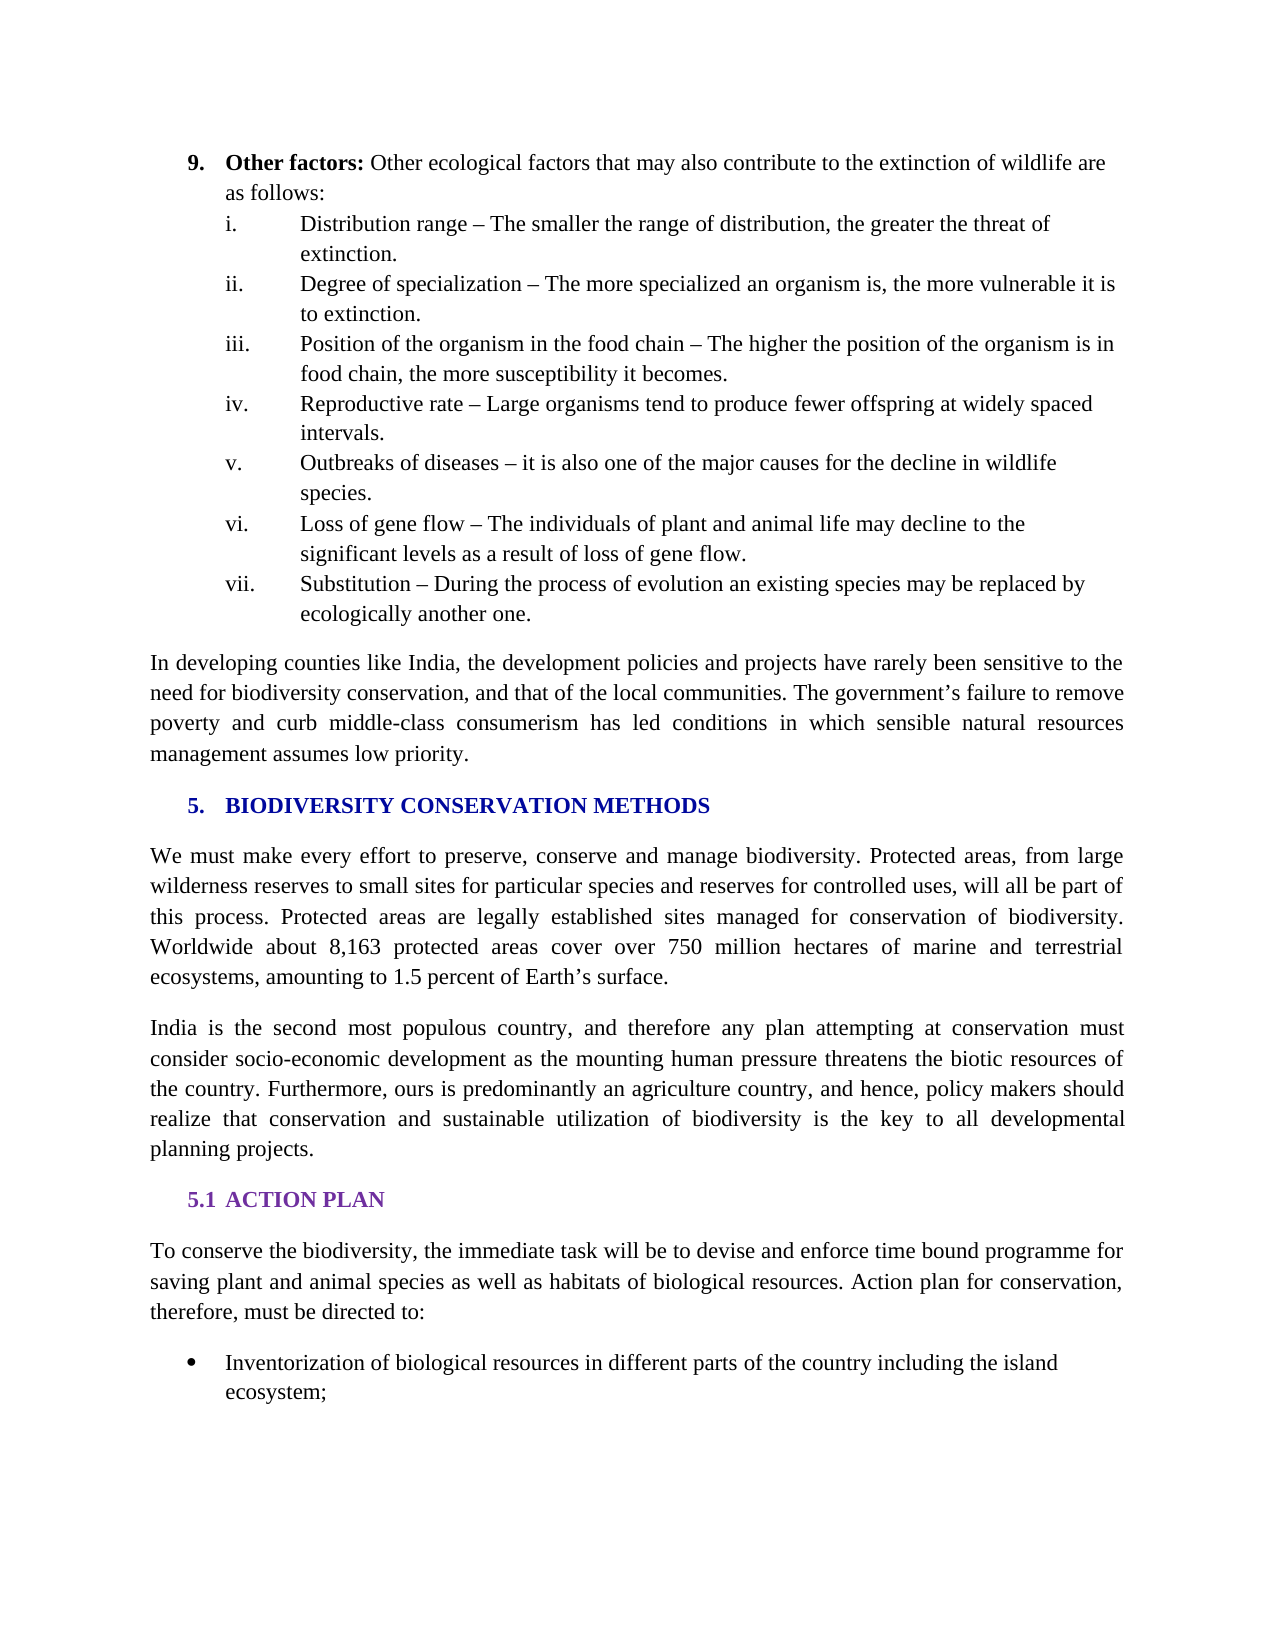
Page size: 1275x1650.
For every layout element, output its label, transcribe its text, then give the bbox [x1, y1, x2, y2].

list Outbreaks of diseases – it is also one of the major causes for the decline in wildlife species. [225, 449, 1125, 506]
text In developing counties like India, the development policies and projects have rarely been sensitive to the need for biodiversity conservation, and that of the local communities. The government’s failure to remove poverty and curb middle-class consumerism has led conditions in which sensible natural resources management assumes low priority. [150, 649, 1125, 766]
list Degree of specialization – The more specialized an organism is, the more vulnerable it is to extinction. [225, 270, 1125, 327]
list Loss of gene flow – The individuals of plant and animal life may decline to the significant levels as a result of loss of gene flow. [225, 509, 1125, 566]
list Reproductive rate – Large organisms tend to produce fewer offspring at widely spaced intervals. [225, 390, 1125, 446]
list Inventorization of biological resources in different parts of the country including the island ecosystem; [187, 1349, 1125, 1405]
list Position of the organism in the food chain – The higher the position of the organism is in food chain, the more susceptibility it becomes. [225, 330, 1125, 386]
subtitle ACTION PLAN [187, 1186, 1223, 1213]
list Other factors: Other ecological factors that may also contribute to the extinction of wildlife are as follows: [187, 149, 1125, 206]
text India is the second most populous country, and therefore any plan attempting at conservation must consider socio-economic development as the mounting human pressure threatens the biotic resources of the country. Furthermore, ours is predominantly an agriculture country, and hence, policy makers should realize that conservation and sustainable utilization of biodiversity is the key to all developmental planning projects. [150, 1014, 1125, 1162]
text We must make every effort to preserve, conserve and manage biodiversity. Protected areas, from large wilderness reserves to small sites for particular species and reserves for controlled uses, will all be part of this process. Protected areas are legally established sites managed for conservation of biodiversity. Worldwide about 8,163 protected areas cover over 750 million hectares of marine and terrestrial ecosystems, amounting to 1.5 percent of Earth’s surface. [150, 842, 1125, 989]
subtitle BIODIVERSITY CONSERVATION METHODS [187, 792, 1223, 818]
text To conserve the biodiversity, the immediate task will be to devise and enforce time bound programme for saving plant and animal species as well as habitats of biological resources. Action plan for conservation, therefore, must be directed to: [150, 1238, 1125, 1324]
list Distribution range – The smaller the range of distribution, the greater the threat of extinction. [225, 209, 1124, 266]
list Substitution – During the process of evolution an existing species may be replaced by ecologically another one. [225, 570, 1125, 626]
